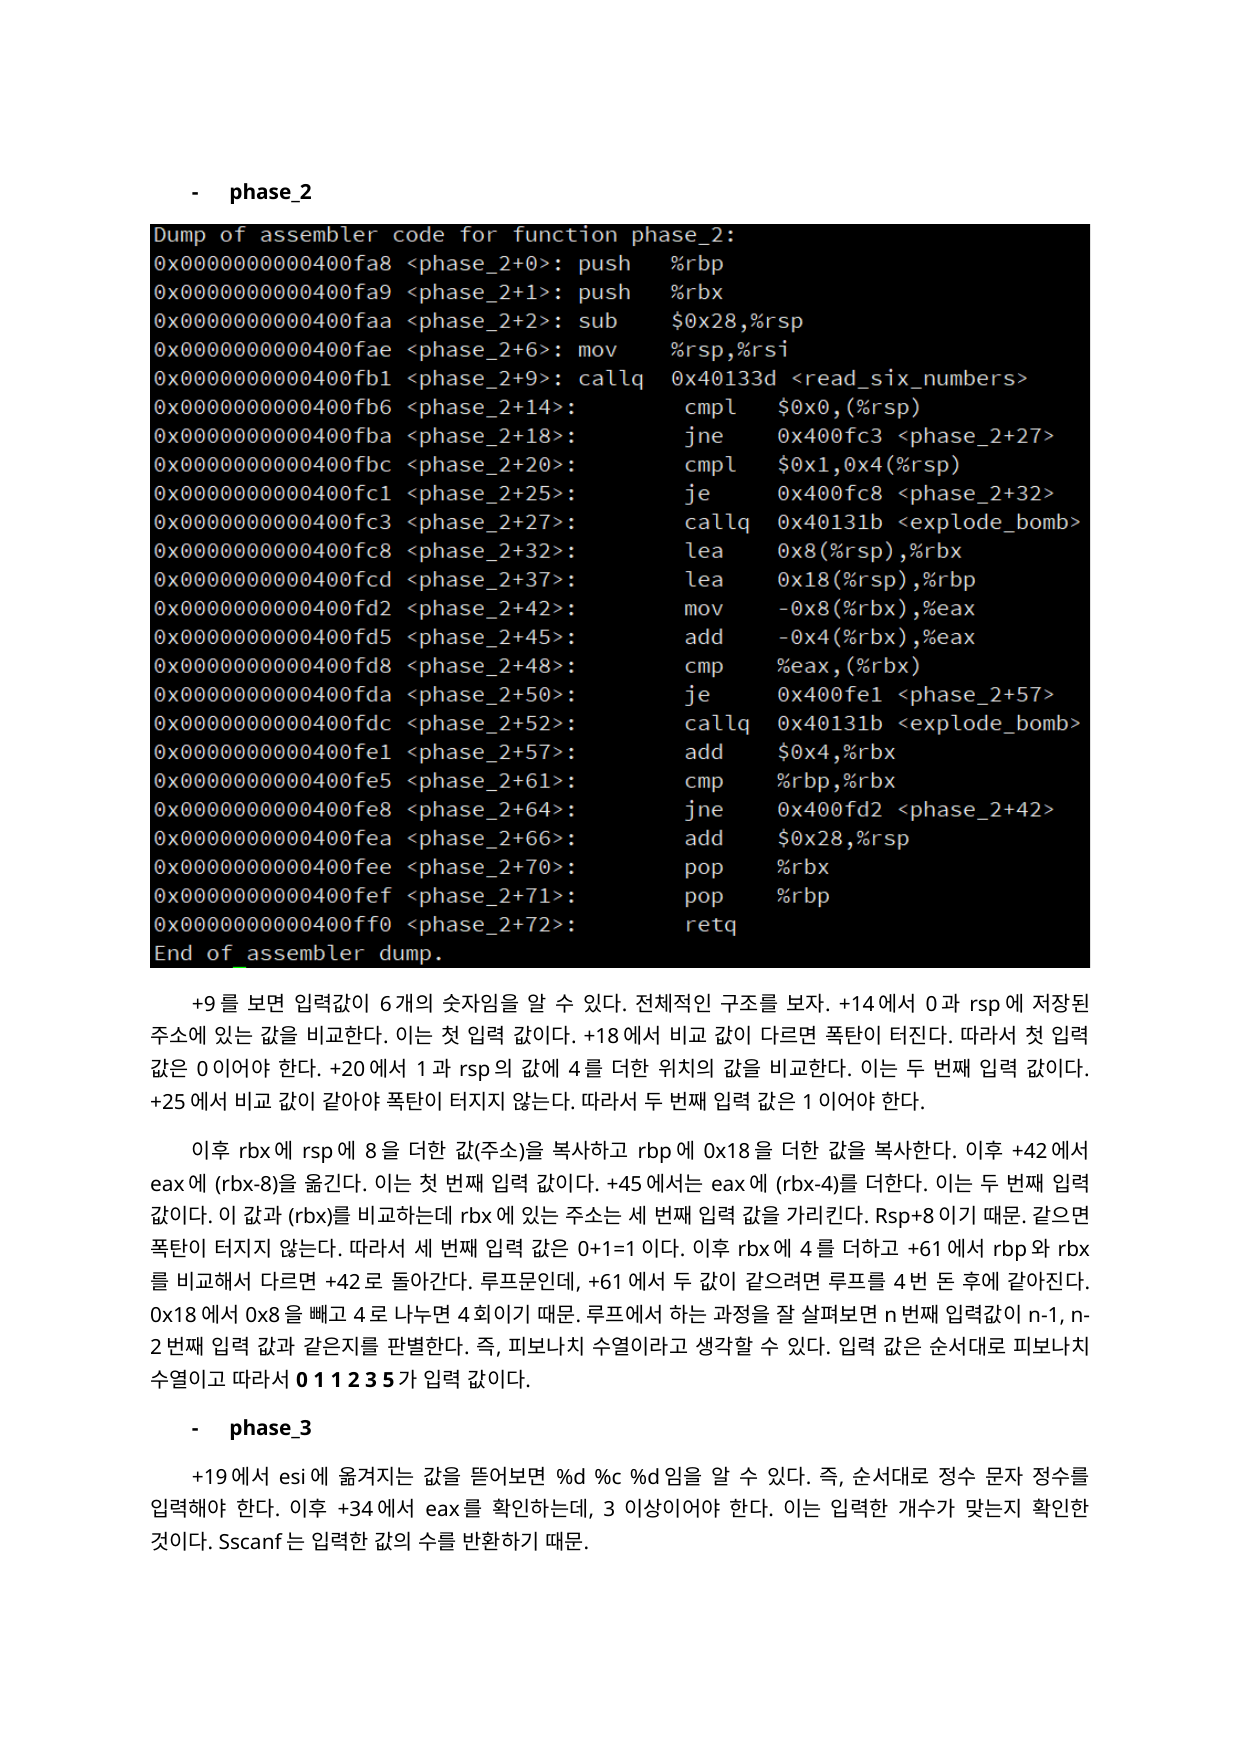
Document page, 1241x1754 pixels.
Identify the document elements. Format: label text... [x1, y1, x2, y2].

list phase_3 [192, 1413, 1090, 1441]
text +9를 보면 입력값이 6개의 숫자임을 알 수 있다. 전체적인 구조를 보자. +14에서 0과 rsp에 저장된 주소에 있는 값을 비교한다. 이는 첫 입력 값이다. +18에서 비교 값이 다르면 폭탄이 터진다. 따라서 첫 입력 값은 0이어야 한다. +20에서 1과 rsp의 값에 4를 더한 위치의 값을 비교한다. 이는 두 번째 입력 값이다. +25에서 비교 값이 같아야 폭탄이 터지지 않는다. 따라서 두 번째 입력 값은 1이어야 한다. [150, 987, 1090, 1115]
text 이후 rbx에 rsp에 8을 더한 값(주소)을 복사하고 rbp에 0x18을 더한 값을 복사한다. 이후 +42에서 eax에 (rbx-8)을 옮긴다. 이는 첫 번째 입력 값이다. +45에서는 eax에 (rbx-4)를 더한다. 이는 두 번째 입력 값이다. 이 값과 (rbx)를 비교하는데 rbx에 있는 주소는 세 번째 입력 값을 가리킨다. Rsp+8이기 때문. 같으면 폭탄이 터지지 않는다. 따라서 세 번째 입력 값은 0+1=1이다. 이후 rbx에 4를 더하고 +61에서 rbp와 rbx를 비교해서 다르면 +42로 돌아간다. 루프문인데, +61에서 두 값이 같으려면 루프를 4번 돈 후에 같아진다. 0x18에서 0x8을 빼고 4로 나누면 4회이기 때문. 루프에서 하는 과정을 잘 살펴보면 n번째 입력값이 n-1, n-2번째 입력 값과 같은지를 판별한다. 즉, 피보나치 수열이라고 생각할 수 있다. 입력 값은 순서대로 피보나치 수열이고 따라서 0 1 1 2 3 5가 입력 값이다. [150, 1134, 1090, 1394]
list phase_2 [192, 177, 1090, 206]
picture [150, 224, 1091, 968]
text +19에서 esi에 옮겨지는 값을 뜯어보면 %d %c %d임을 알 수 있다. 즉, 순서대로 정수 문자 정수를 입력해야 한다. 이후 +34에서 eax를 확인하는데, 3 이상이어야 한다. 이는 입력한 개수가 맞는지 확인한 것이다. Sscanf는 입력한 값의 수를 반환하기 때문. [150, 1460, 1090, 1556]
